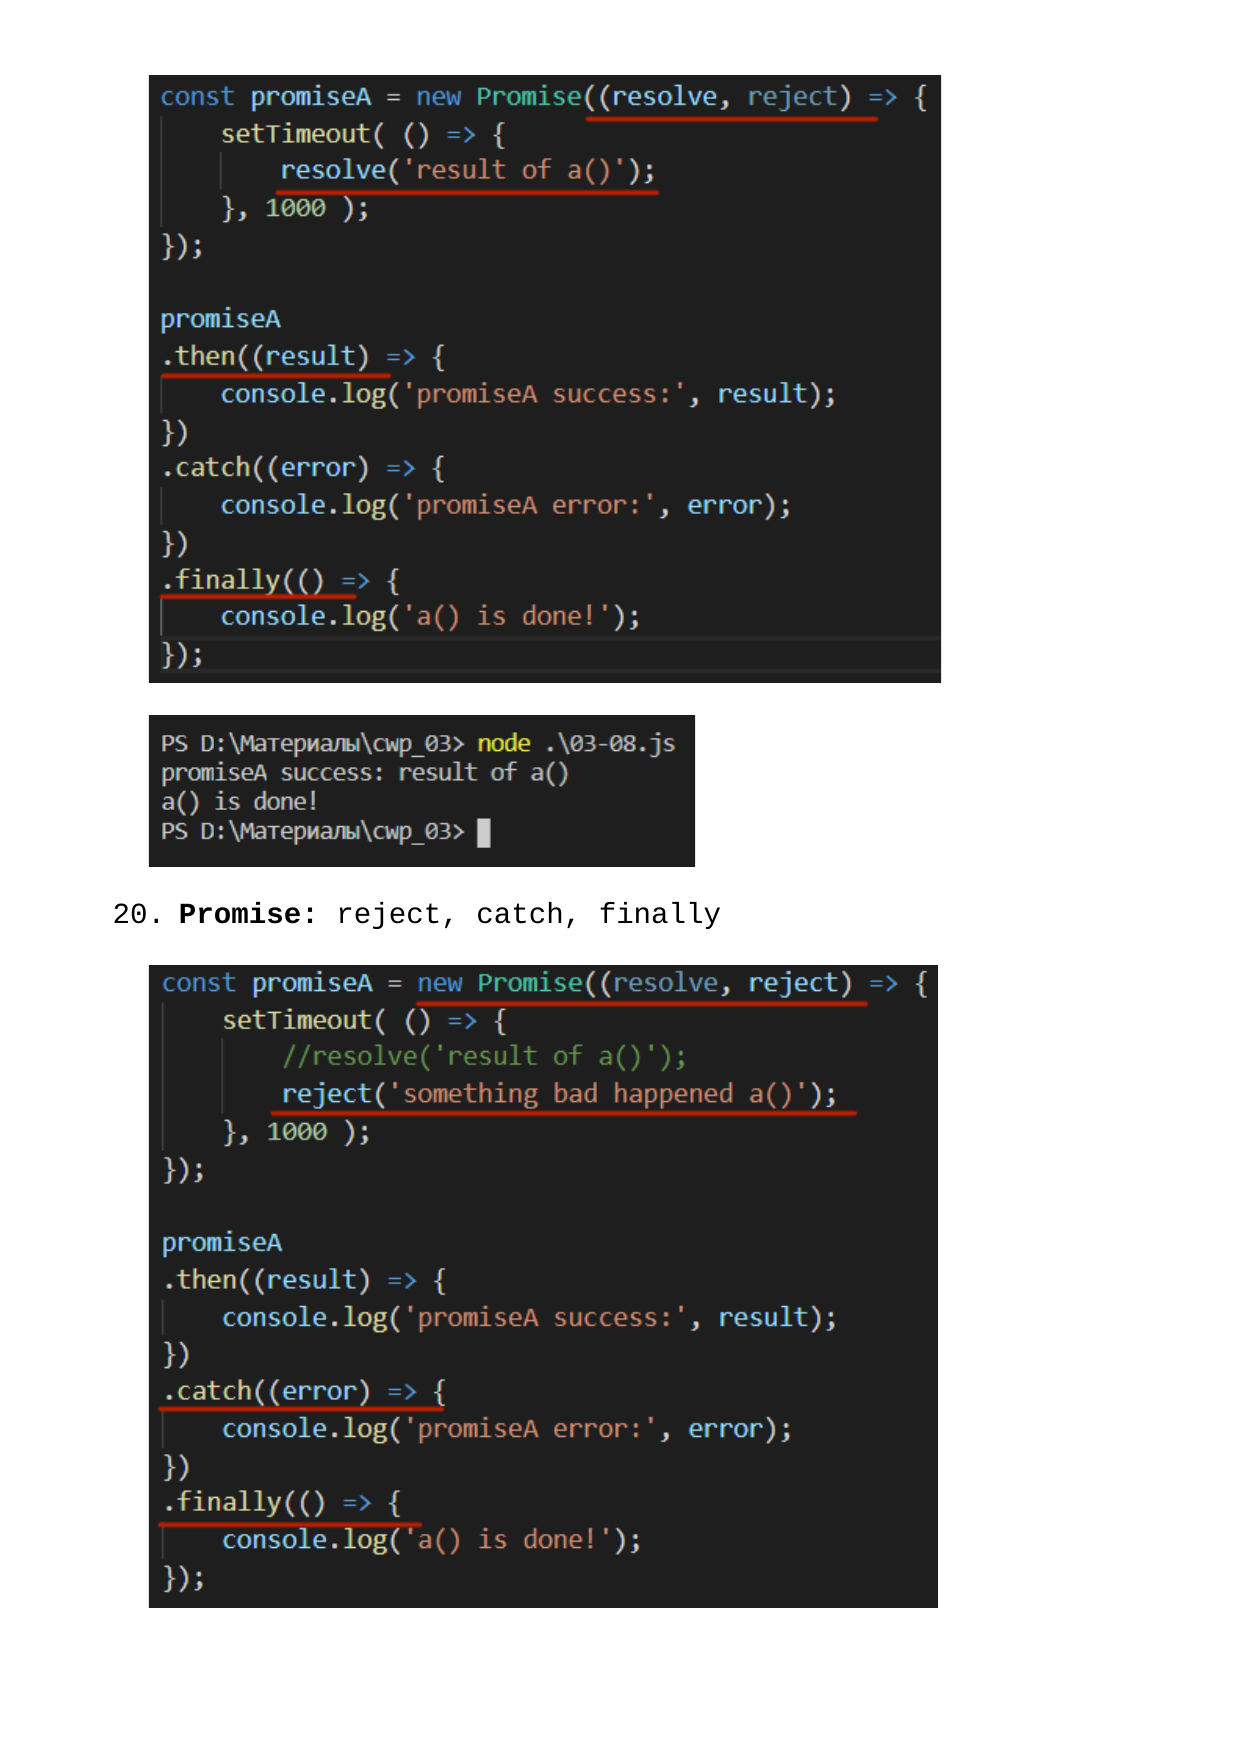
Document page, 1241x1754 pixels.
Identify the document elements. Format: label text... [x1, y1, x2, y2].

list Promise: reject, catch, finally [112, 899, 1165, 932]
picture [148, 75, 942, 683]
picture [148, 715, 696, 867]
picture [148, 965, 938, 1608]
